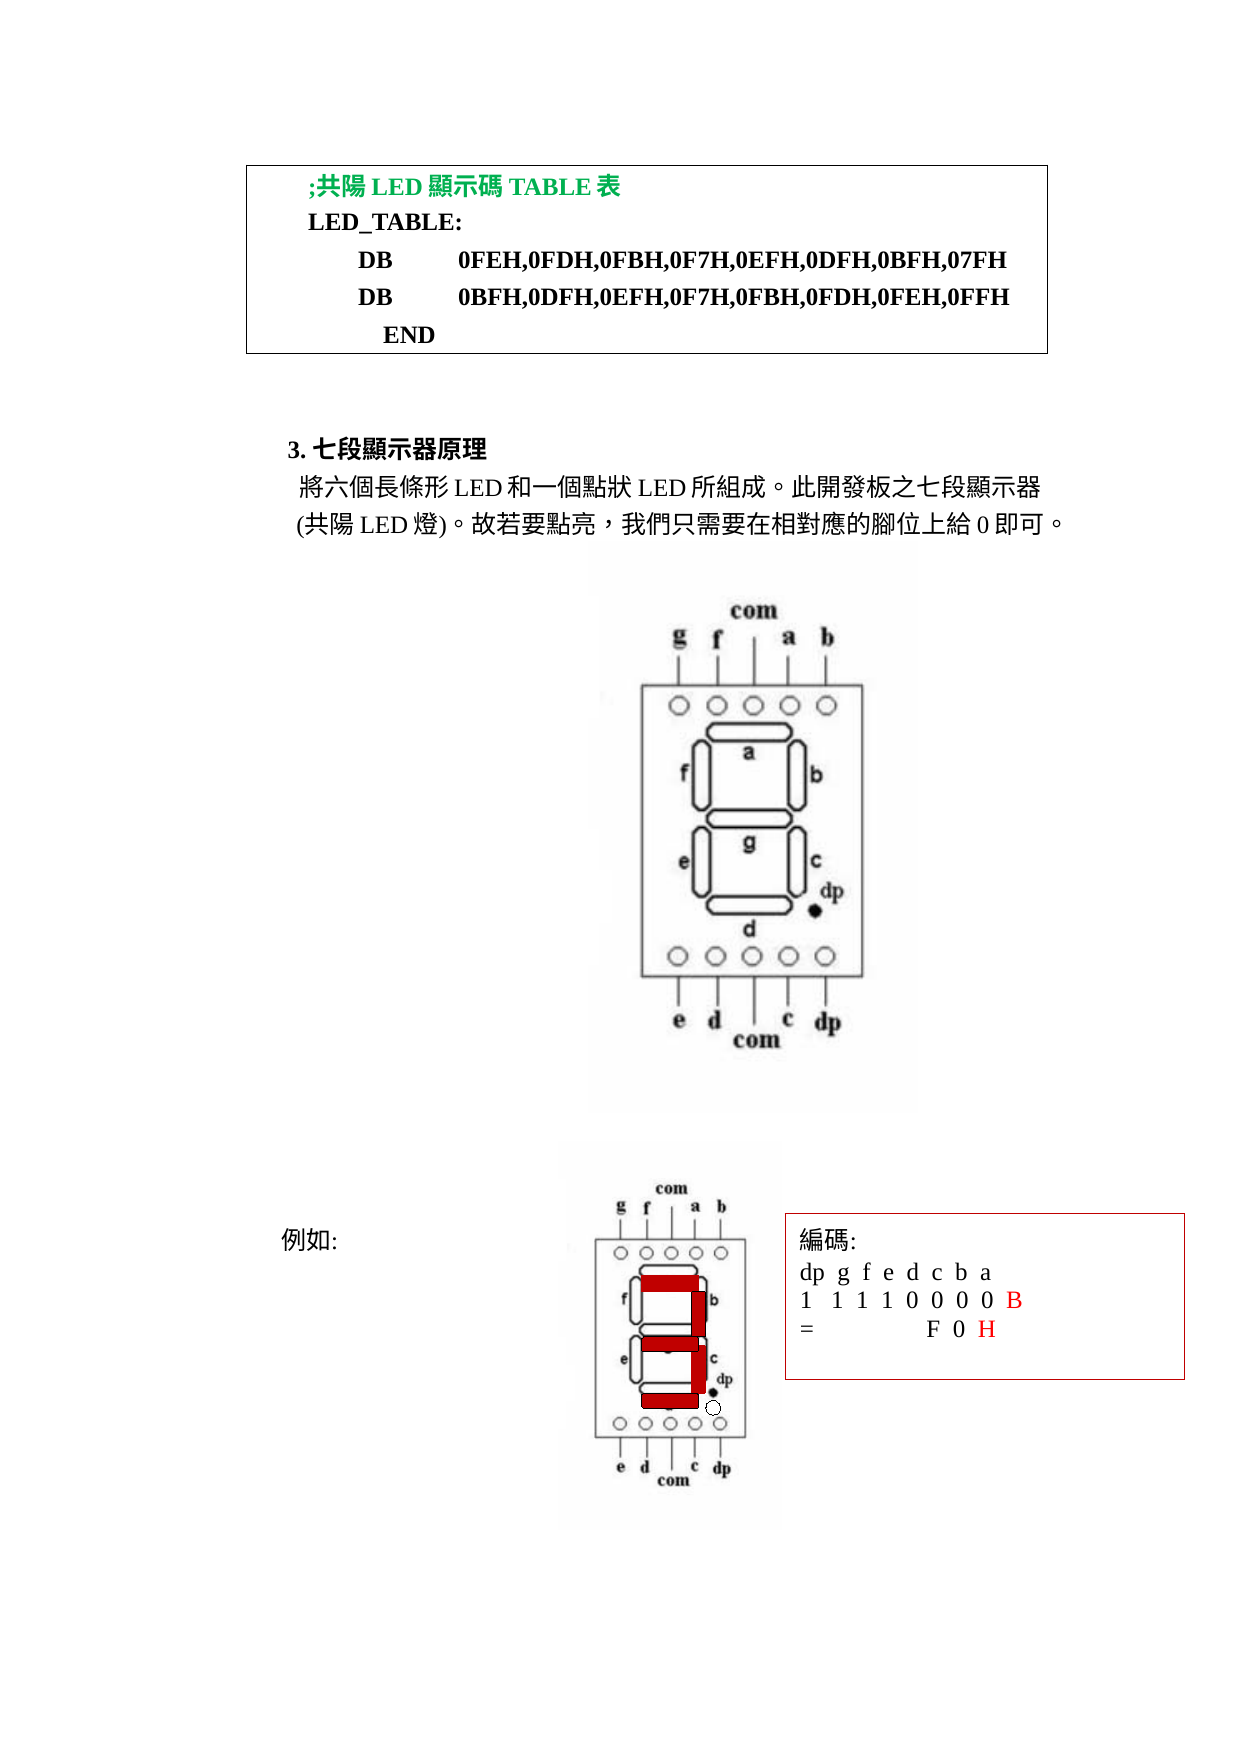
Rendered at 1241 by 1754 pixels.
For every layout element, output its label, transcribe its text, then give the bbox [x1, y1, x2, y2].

picture [558, 1141, 783, 1530]
list 3. 七段顯示器原理 [287, 429, 1053, 467]
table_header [247, 166, 1047, 353]
picture [587, 541, 918, 1113]
